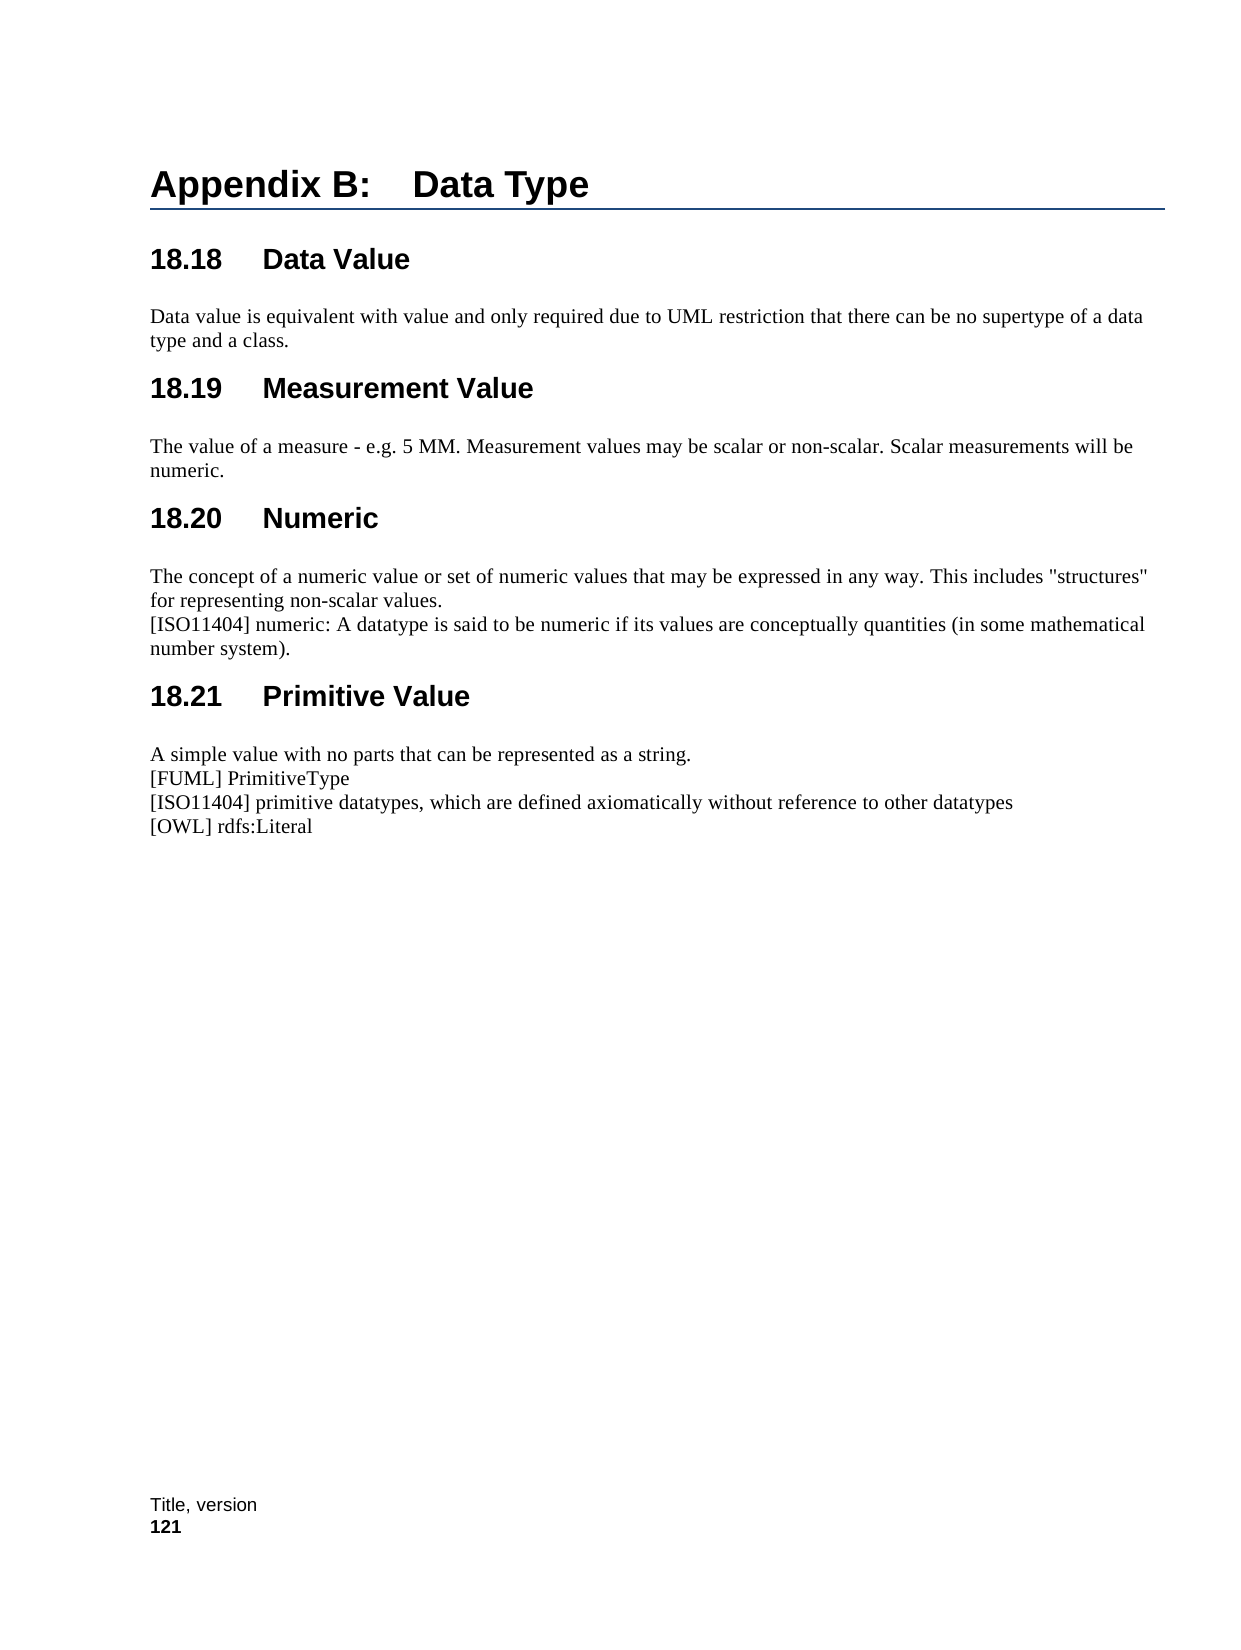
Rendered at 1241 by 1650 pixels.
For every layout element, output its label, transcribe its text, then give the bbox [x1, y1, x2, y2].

subtitle Primitive Value [150, 679, 1165, 713]
subtitle Data Type [150, 162, 1165, 208]
text The concept of a numeric value or set of numeric values that may be expressed in any way. This includes "structures" for representing non-scalar values. [ISO11404] numeric: A datatype is said to be numeric if its values are conceptually quantities (in some mathematical number system). [150, 563, 1165, 660]
text The value of a measure - e.g. 5 MM. Measurement values may be scalar or non-scalar. Scalar measurements will be numeric. [150, 434, 1165, 482]
text A simple value with no parts that can be represented as a string. [FUML] PrimitiveType [ISO11404] primitive datatypes, which are defined axiomatically without reference to other datatypes [OWL] rdfs:Literal [150, 741, 1165, 838]
subtitle Measurement Value [150, 371, 1165, 405]
subtitle Data Value [150, 242, 1165, 275]
subtitle Numeric [150, 501, 1165, 535]
text Data value is equivalent with value and only required due to UML restriction that there can be no supertype of a data type and a class. [150, 304, 1165, 352]
